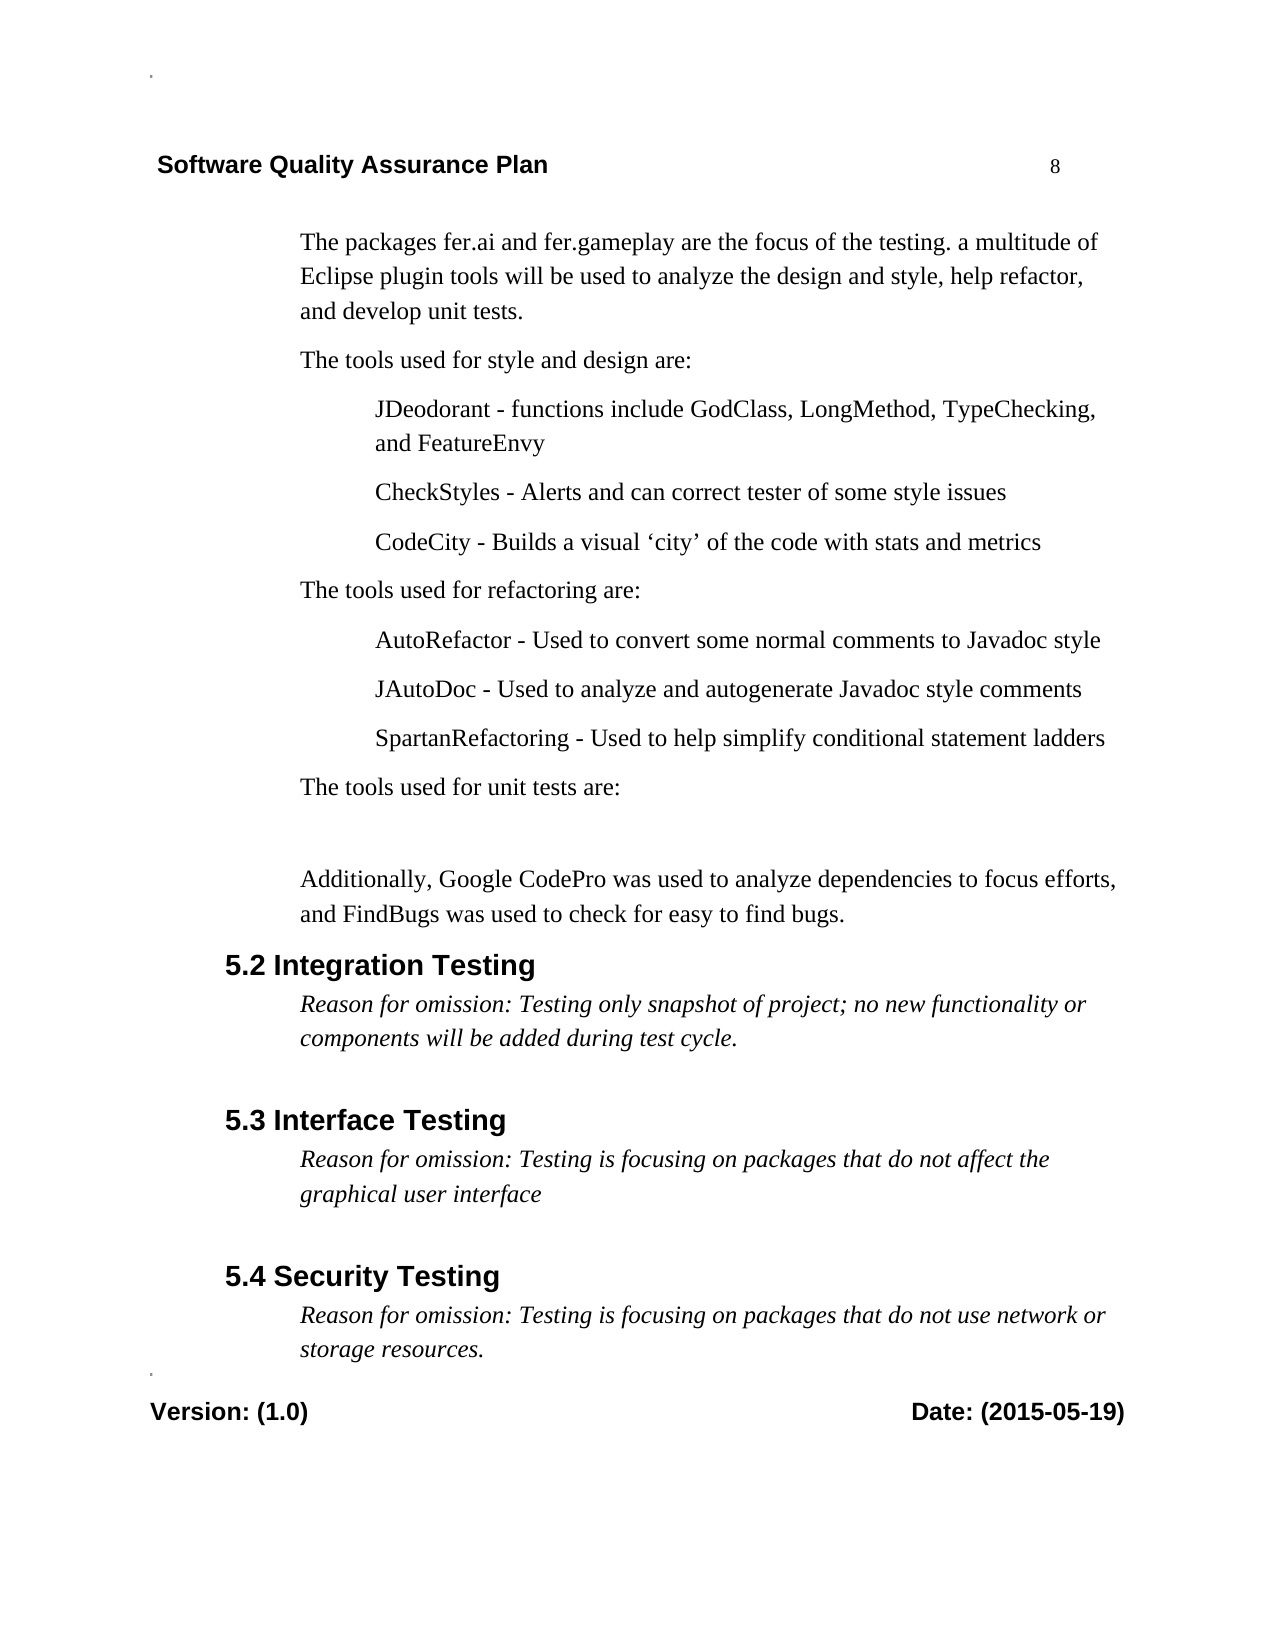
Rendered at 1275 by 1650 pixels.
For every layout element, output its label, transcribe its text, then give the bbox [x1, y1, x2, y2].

text Reason for omission: Testing is focusing on packages that do not use network or storage resources. [300, 1300, 1125, 1363]
text CheckStyles - Alerts and can correct tester of some style issues [375, 477, 1125, 506]
text Reason for omission: Testing only snapshot of project; no new functionality or components will be added during test cycle. [300, 989, 1125, 1052]
text Additionally, Google CodePro was used to analyze dependencies to focus efforts, and FindBugs was used to check for easy to find bugs. [300, 864, 1125, 928]
text CodeCity - Builds a visual ‘city’ of the code with stats and metrics [375, 527, 1125, 555]
text JAutoDoc - Used to analyze and autogenerate Javadoc style comments [375, 674, 1125, 702]
text 5.3 Interface Testing [150, 1103, 1125, 1137]
text 5.4 Security Testing [150, 1259, 1125, 1292]
text JDeodorant - functions include GodClass, LongMethod, TypeChecking, and FeatureEnvy [375, 394, 1125, 457]
text The tools used for style and design are: [300, 345, 1125, 374]
text Reason for omission: Testing is focusing on packages that do not affect the graphical user interface [300, 1144, 1125, 1207]
text SpartanRefactoring - Used to help simplify conditional statement ladders [375, 723, 1125, 752]
text The tools used for refactoring are: [300, 576, 1125, 604]
text AutoRefactor - Used to convert some normal comments to Javadoc style [375, 625, 1125, 653]
text 5.2 Integration Testing [150, 948, 1125, 981]
text The packages fer.ai and fer.gameplay are the focus of the testing. a multitude of Eclipse plugin tools will be used to analyze the design and style, help refactor, and develop unit tests. [300, 227, 1125, 324]
text The tools used for unit tests are: [300, 772, 1125, 801]
